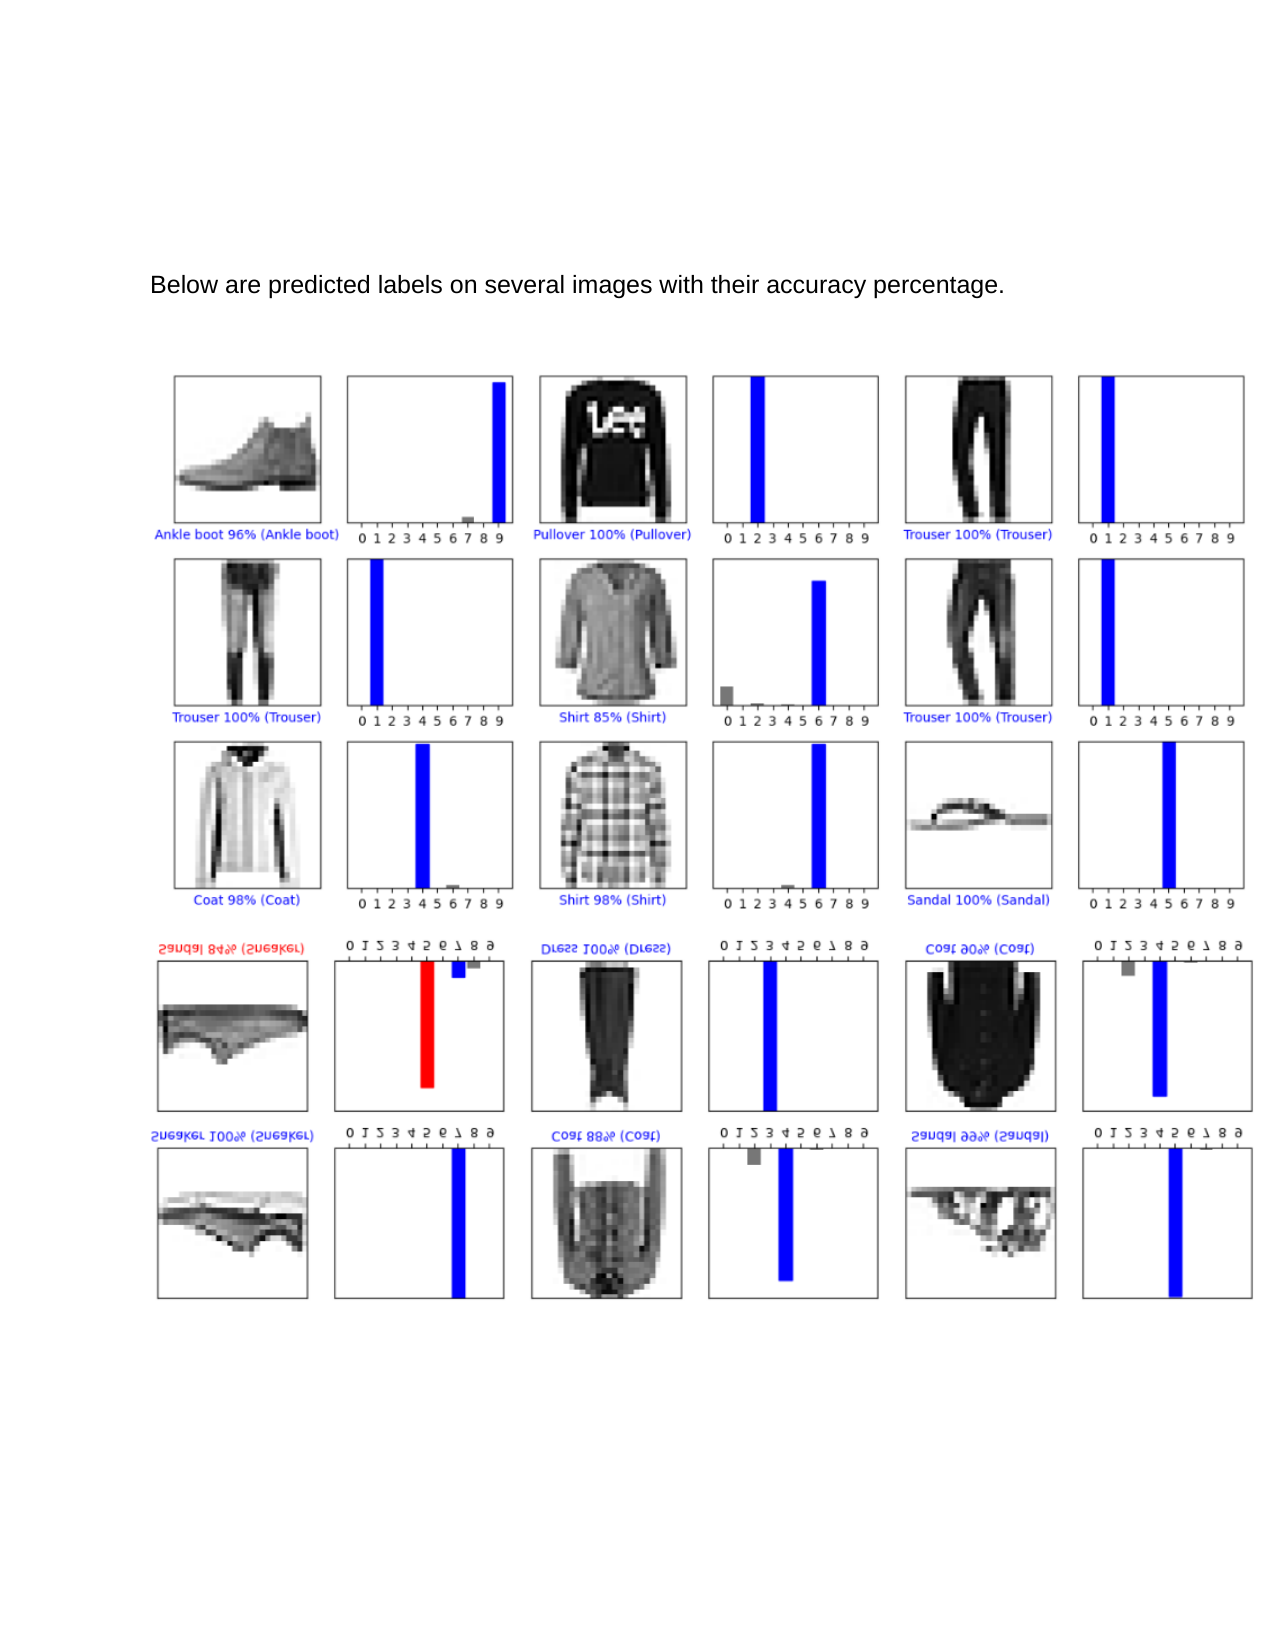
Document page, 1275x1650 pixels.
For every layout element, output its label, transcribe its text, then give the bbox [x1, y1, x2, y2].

text Below are predicted labels on several images with their accuracy percentage. [150, 269, 1125, 298]
picture [150, 371, 1248, 913]
picture [150, 926, 1262, 1307]
